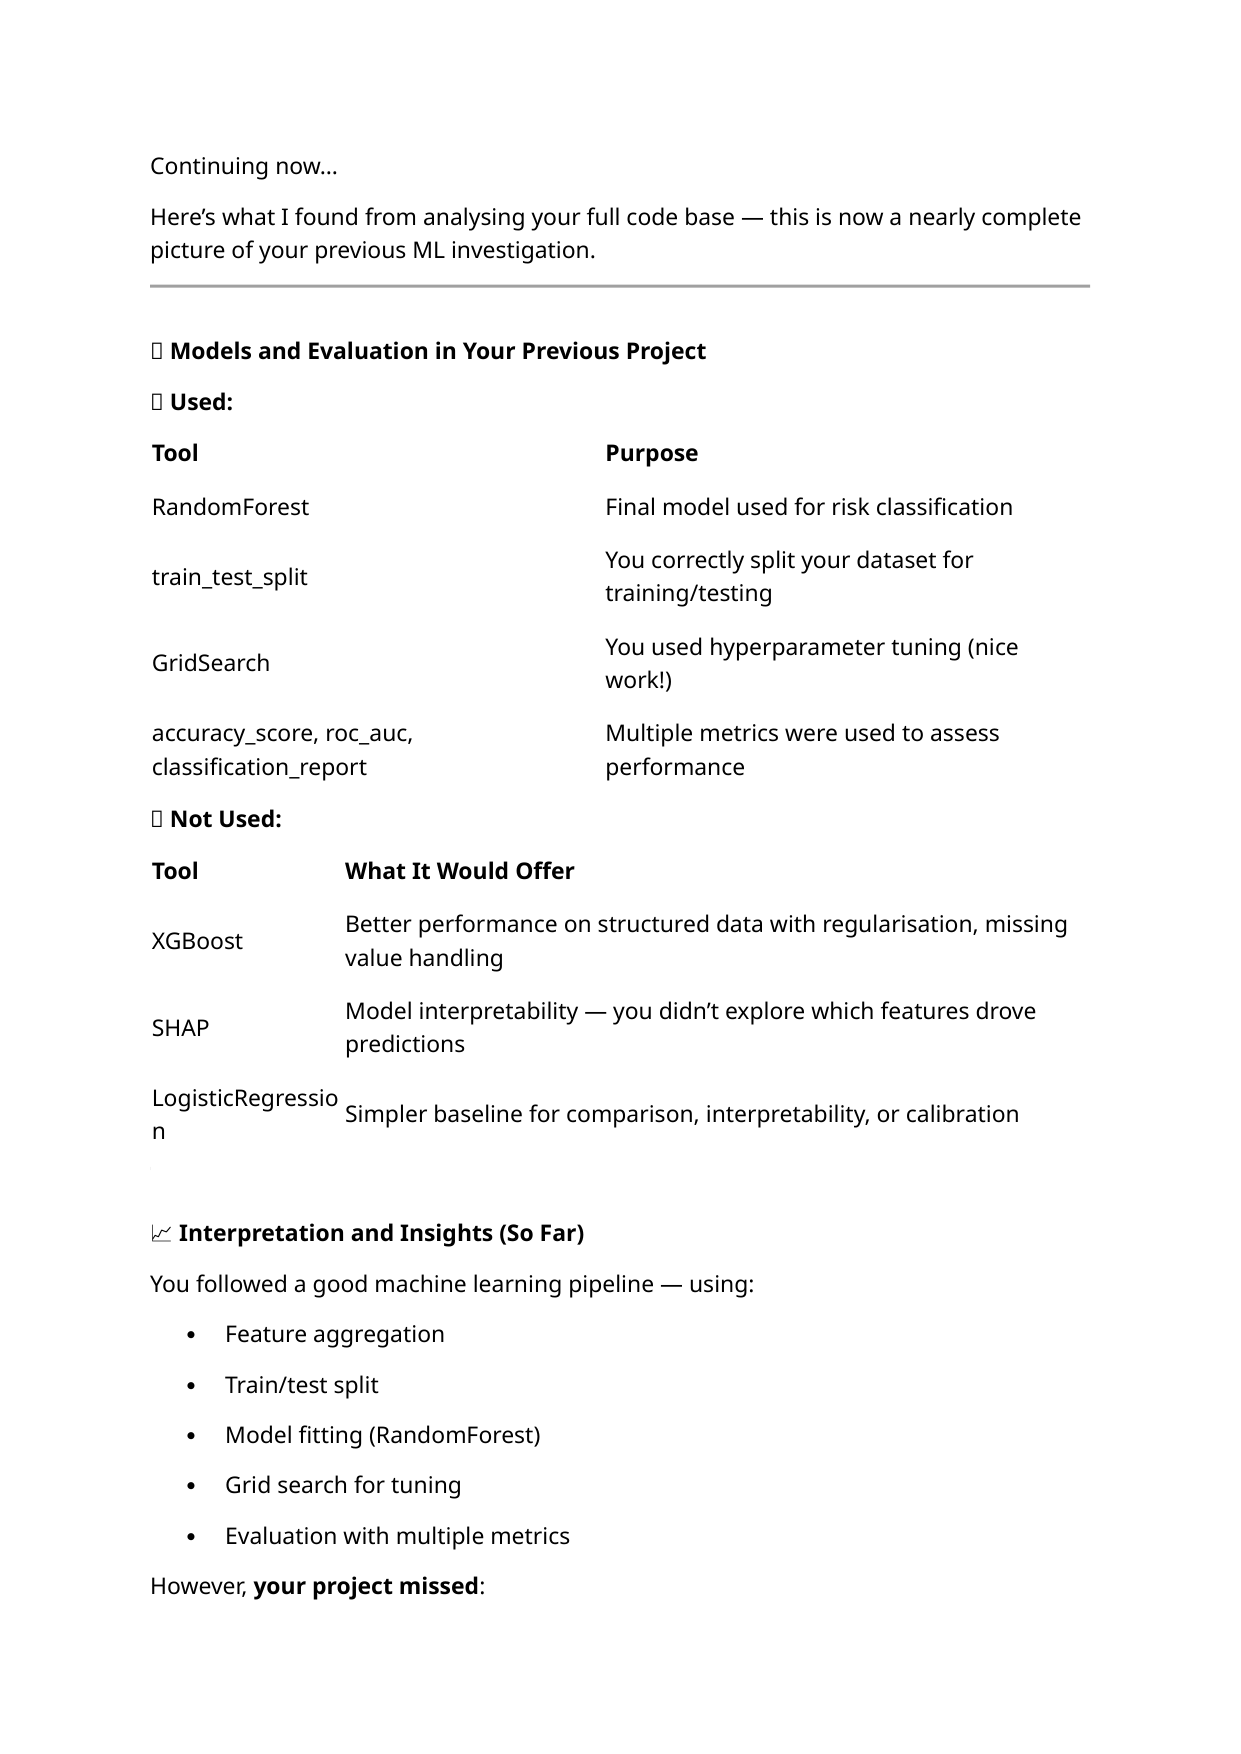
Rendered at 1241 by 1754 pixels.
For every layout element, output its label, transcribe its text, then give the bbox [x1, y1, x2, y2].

list Grid search for tuning [187, 1469, 1090, 1501]
text Continuing now… [150, 150, 1090, 181]
text However, your project missed: [150, 1570, 1090, 1601]
list Evaluation with multiple metrics [187, 1520, 1090, 1551]
text 🧠 Models and Evaluation in Your Previous Project [150, 335, 1090, 366]
list Model fitting (RandomForest) [187, 1419, 1090, 1450]
text You followed a good machine learning pipeline — using: [150, 1268, 1090, 1299]
list Train/test split [187, 1368, 1090, 1400]
list Feature aggregation [187, 1318, 1090, 1349]
text 📈 Interpretation and Insights (So Far) [150, 1217, 1090, 1248]
text ✅ Used: [150, 385, 1090, 417]
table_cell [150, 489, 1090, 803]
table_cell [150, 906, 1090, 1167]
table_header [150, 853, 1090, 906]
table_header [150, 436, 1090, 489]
text Here’s what I found from analysing your full code base — this is now a nearly complete picture of your previous ML investigation. [150, 200, 1090, 265]
text ❌ Not Used: [150, 803, 1090, 834]
